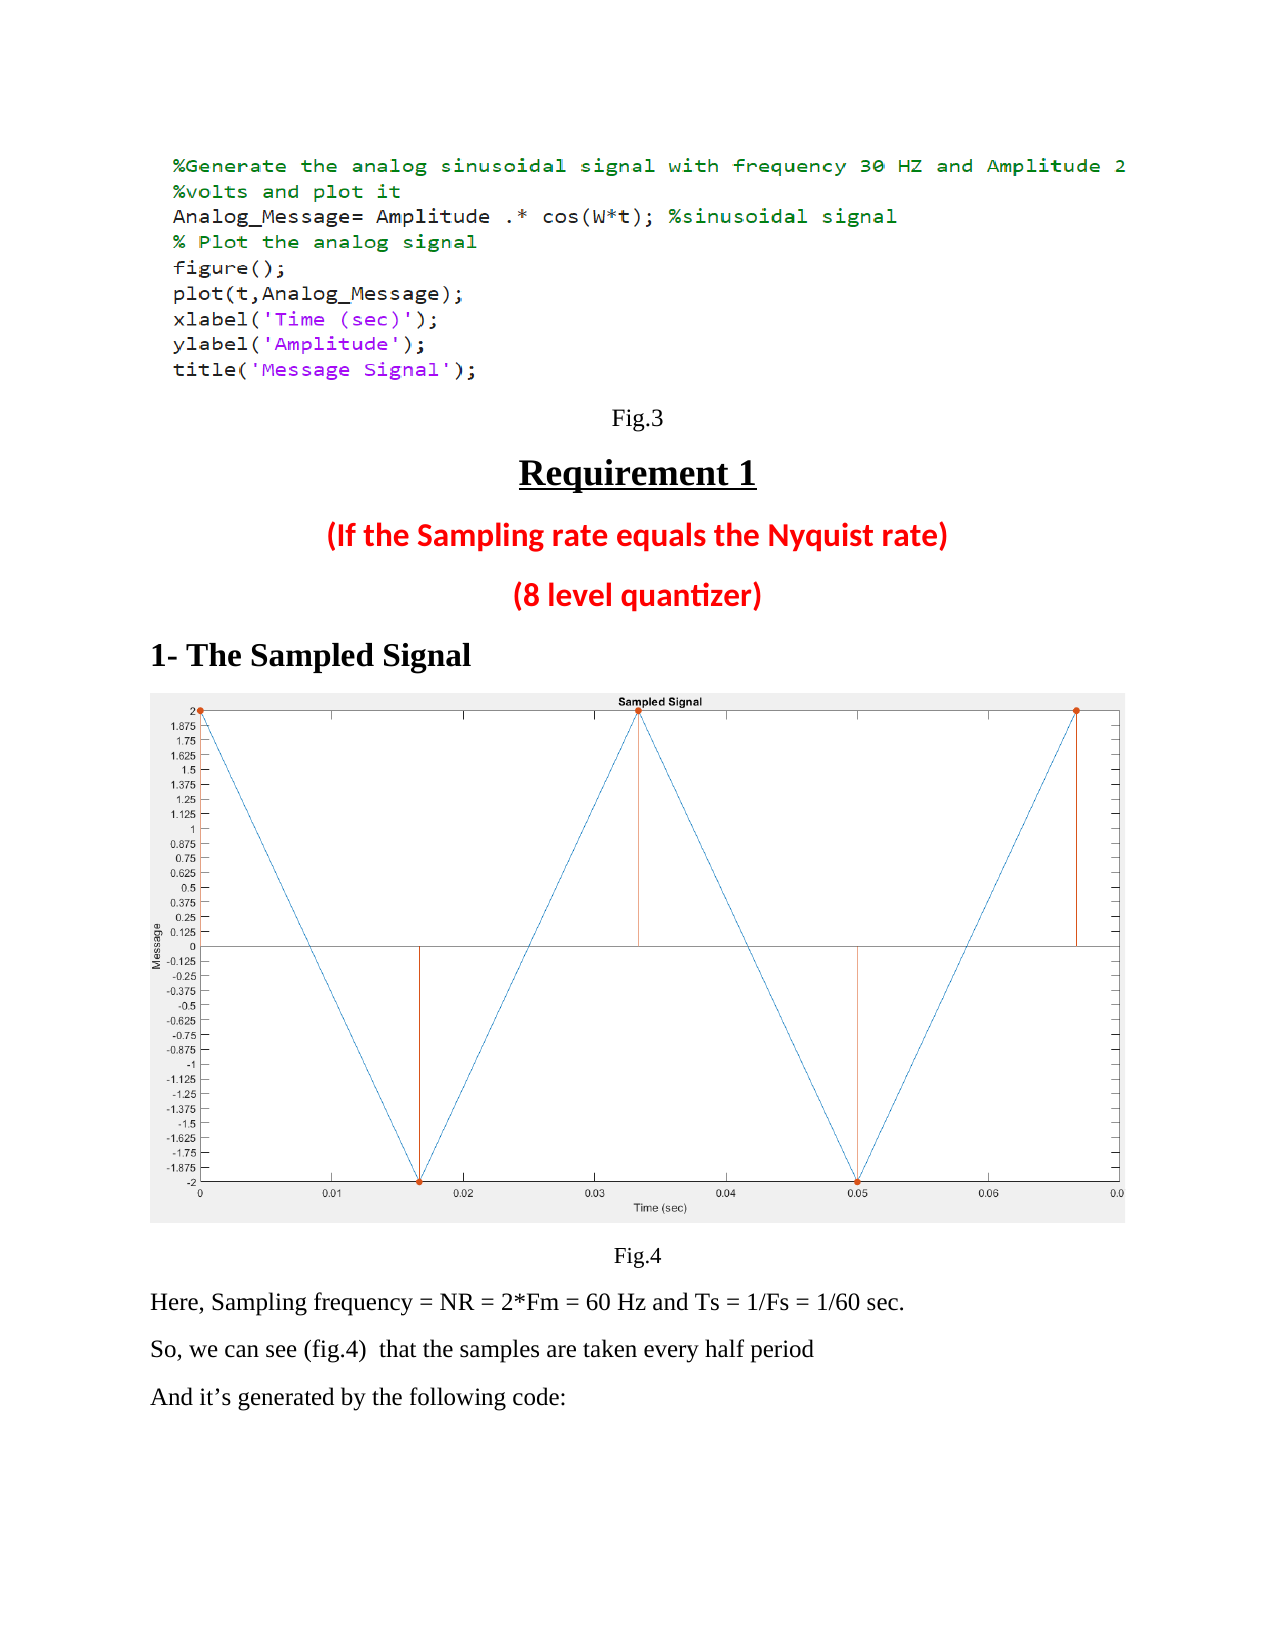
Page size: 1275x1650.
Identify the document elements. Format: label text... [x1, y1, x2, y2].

text Here, Sampling frequency = NR = 2*Fm = 60 Hz and Ts = 1/Fs = 1/60 sec. [150, 1287, 1125, 1316]
text 1- The Sampled Signal [150, 635, 1125, 673]
text (If the Sampling rate equals the Nyquist rate) [150, 514, 1125, 554]
text Requirement 1 [150, 451, 1125, 494]
picture [150, 150, 1125, 384]
text (8 level quantizer) [150, 574, 1125, 615]
text So, we can see (fig.4) that the samples are taken every half period [150, 1334, 1125, 1363]
text Fig.3 [150, 403, 1125, 432]
text Fig.4 [150, 1242, 1125, 1268]
picture [150, 693, 1125, 1223]
text And it’s generated by the following code: [150, 1382, 1125, 1411]
